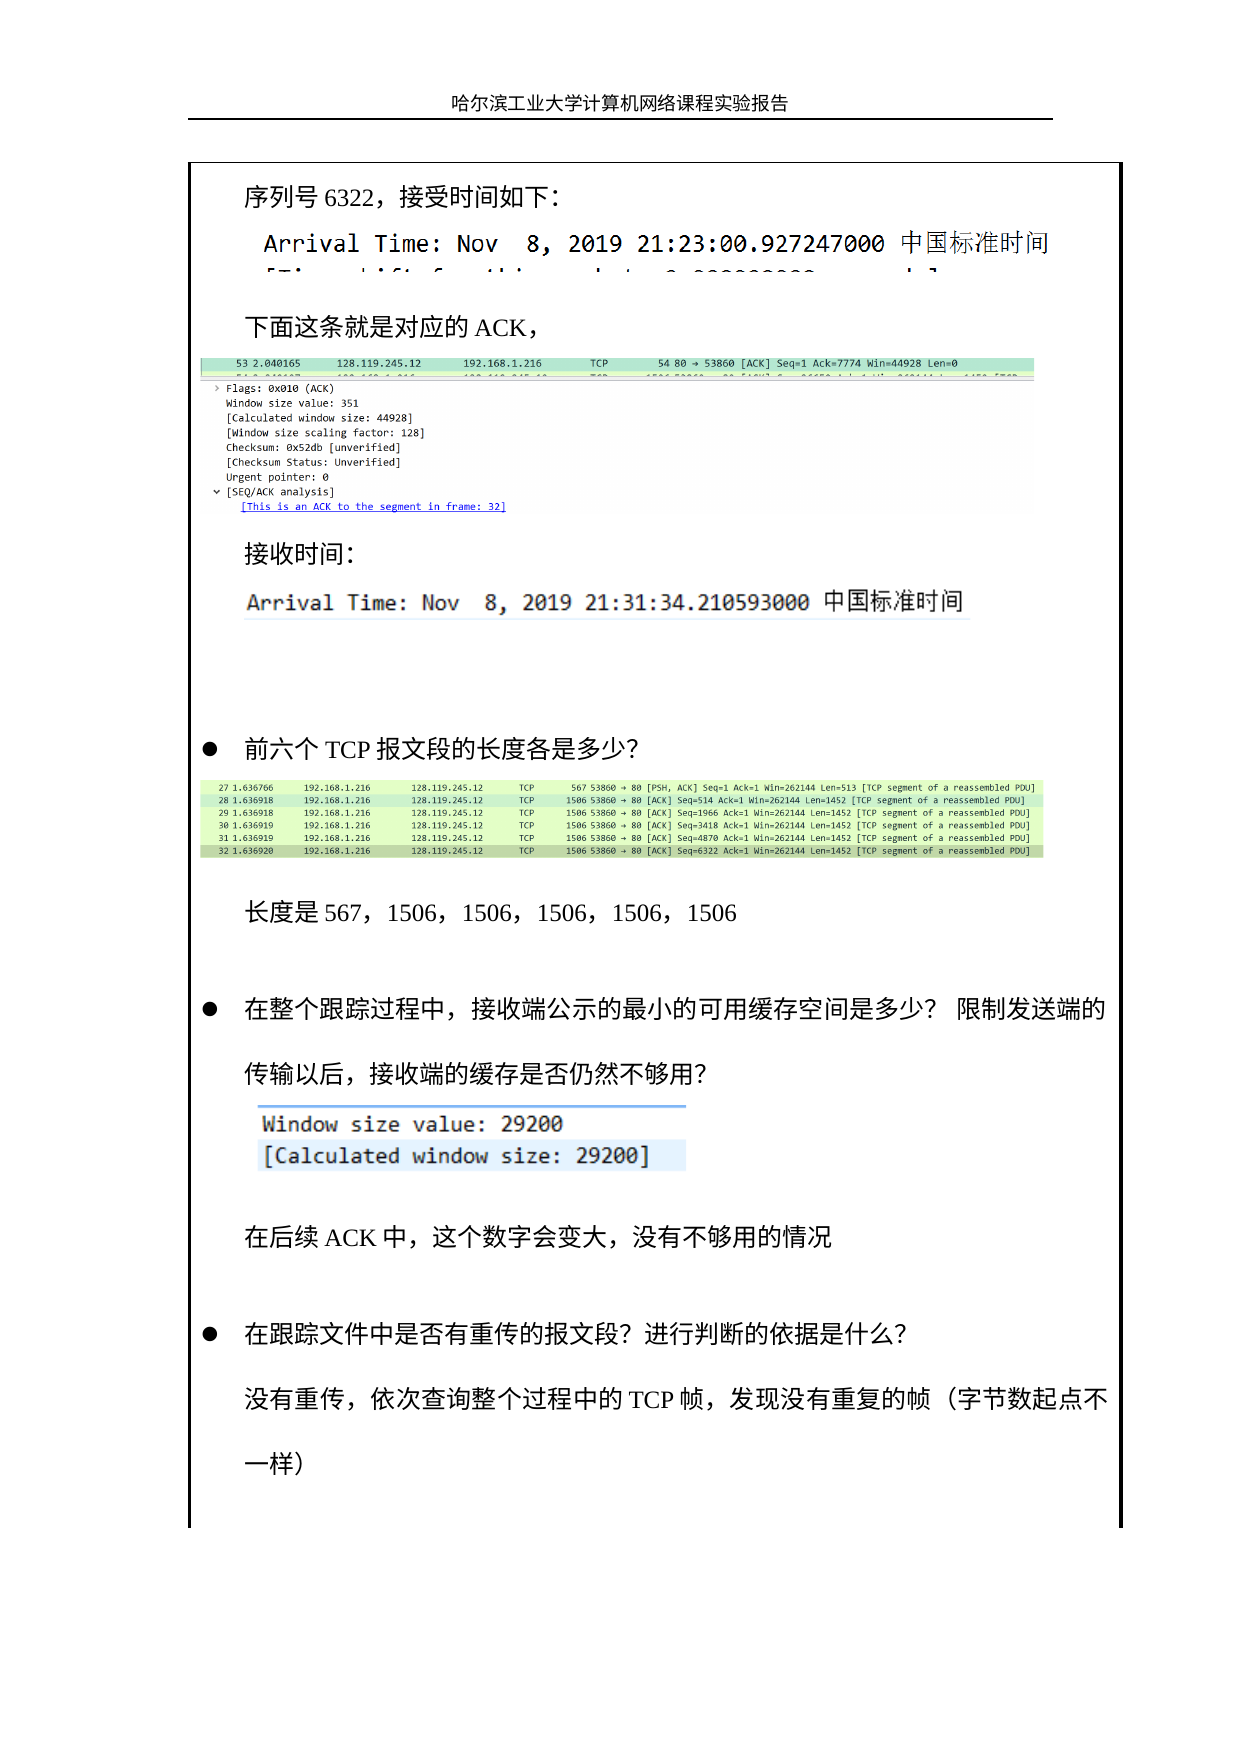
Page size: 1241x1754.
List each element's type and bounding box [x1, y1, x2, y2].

picture [200, 358, 1035, 514]
table_cell [191, 163, 1119, 1528]
picture [244, 1105, 687, 1176]
picture [200, 780, 1044, 858]
picture [244, 585, 971, 620]
picture [244, 228, 1073, 272]
